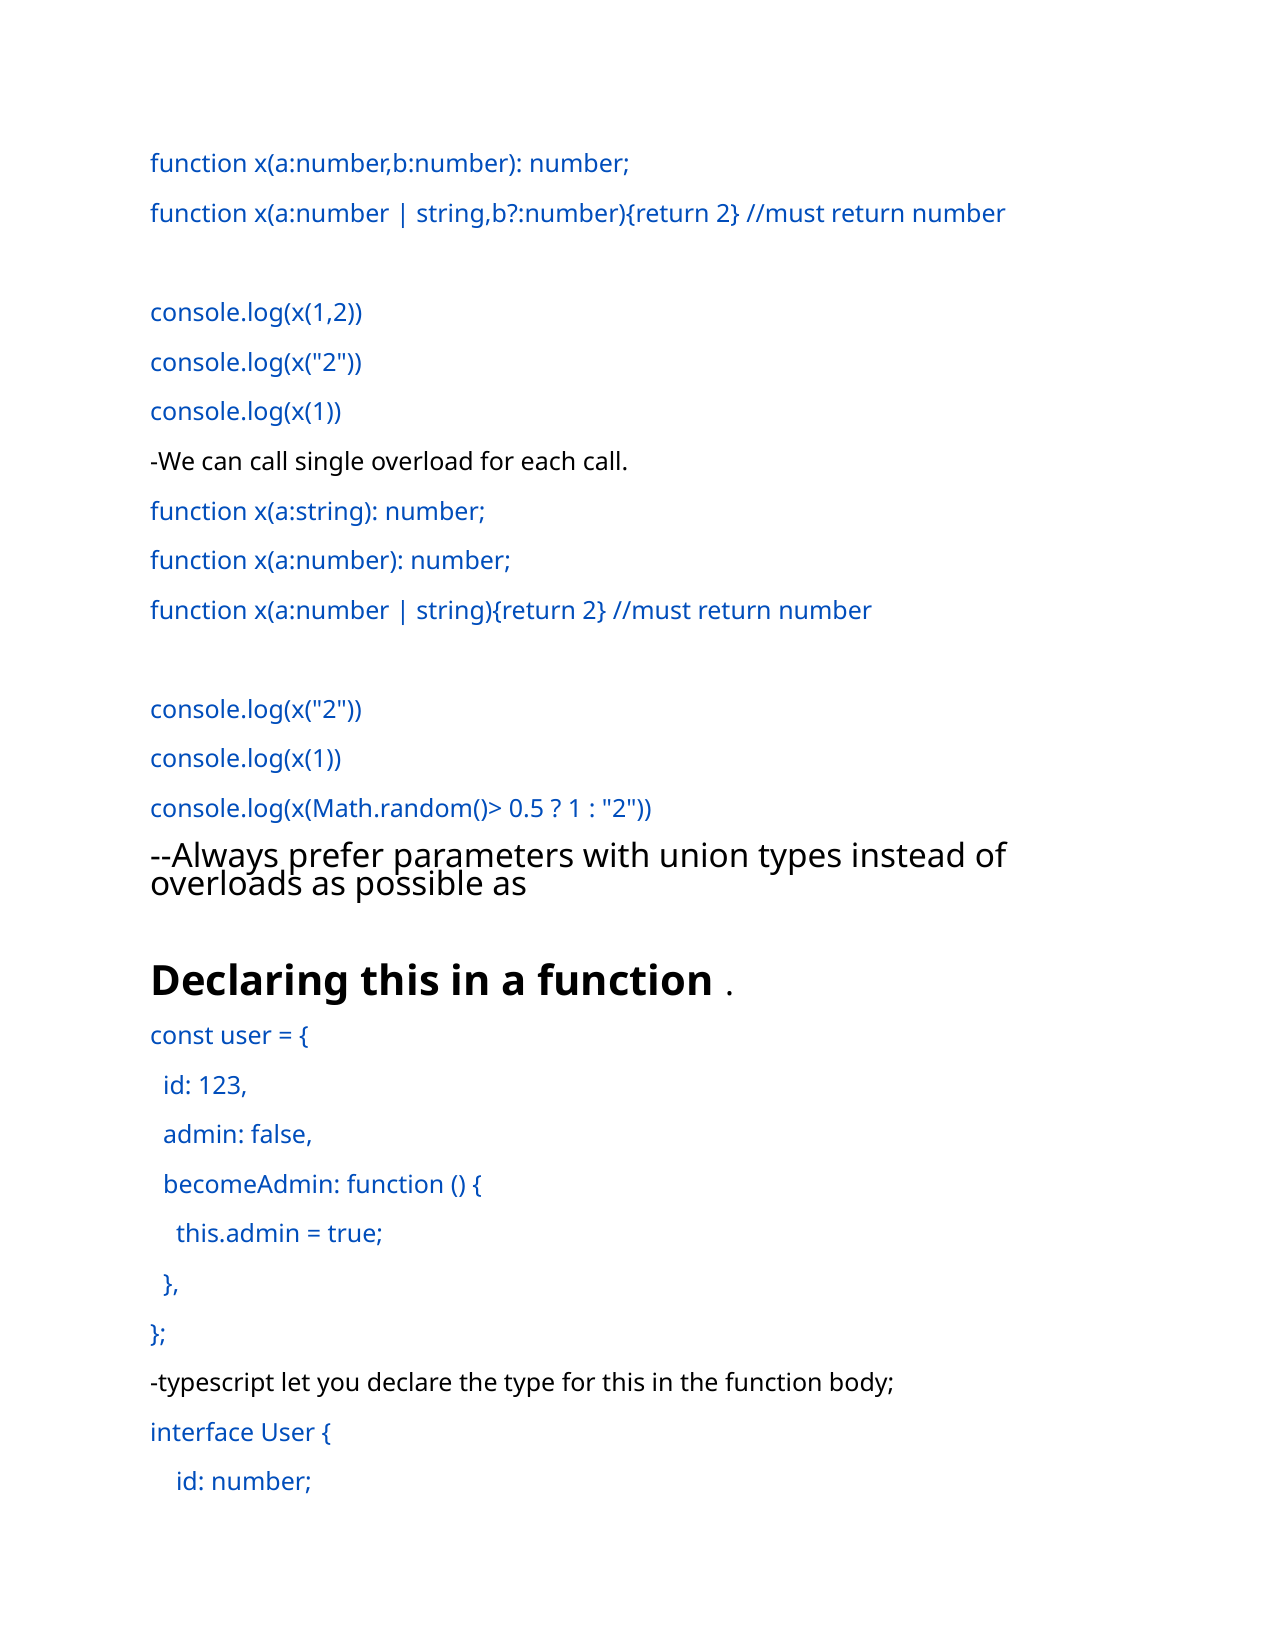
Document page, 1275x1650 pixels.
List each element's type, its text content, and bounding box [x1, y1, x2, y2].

text function x(a:number): number; [150, 547, 1125, 575]
text interface User { [150, 1418, 1125, 1447]
text console.log(x("2")) [150, 695, 1125, 724]
text Declaring this in a function . [345, 972, 1125, 1001]
text }; [150, 1319, 1125, 1348]
text console.log(x(1)) [150, 398, 1125, 427]
text admin: false, [150, 1121, 1125, 1149]
text function x(a:number | string){return 2} //must return number [150, 596, 1125, 625]
text console.log(x("2")) [150, 348, 1125, 377]
text }, [150, 1269, 1125, 1298]
text function x(a:number | string,b?:number){return 2} //must return number [150, 199, 1125, 228]
text id: number; [150, 1468, 1125, 1497]
text -typescript let you declare the type for this in the function body; [150, 1369, 1125, 1397]
text function x(a:number,b:number): number; [150, 150, 1125, 179]
text console.log(x(1,2)) [150, 299, 1125, 327]
text -We can call single overload for each call. [150, 447, 1125, 476]
text Declaring this in a function . [150, 972, 340, 1001]
text becomeAdmin: function () { [150, 1170, 1125, 1199]
text id: 123, [150, 1071, 1125, 1100]
text console.log(x(Math.random()> 0.5 ? 1 : "2")) [150, 794, 1125, 823]
text --Always prefer parameters with union types instead of overloads as possible as [150, 844, 1125, 902]
text const user = { [150, 1022, 1125, 1050]
text console.log(x(1)) [150, 745, 1125, 774]
text function x(a:string): number; [150, 497, 1125, 526]
text this.admin = true; [150, 1220, 1125, 1249]
